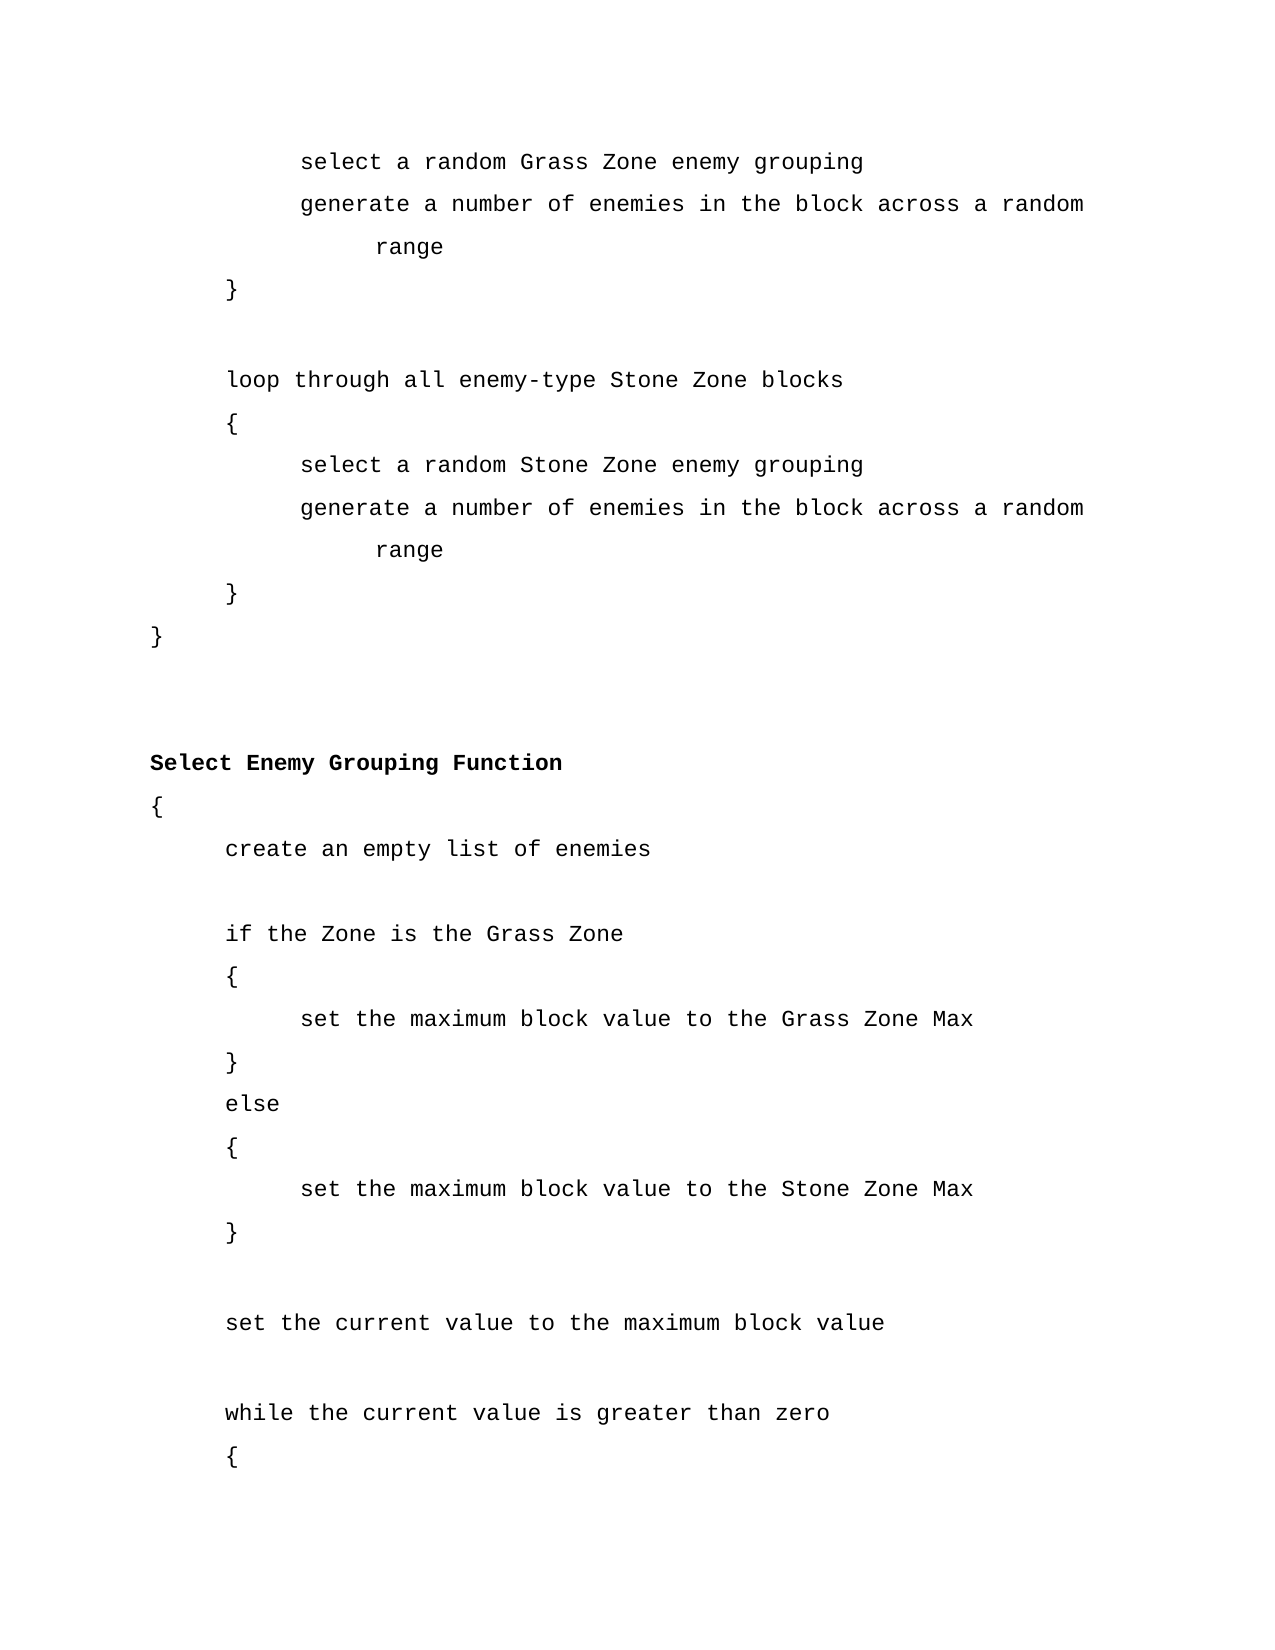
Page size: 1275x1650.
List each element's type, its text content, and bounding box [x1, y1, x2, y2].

text { [150, 794, 1125, 820]
text } [150, 1220, 1125, 1246]
text select a random Grass Zone enemy grouping [150, 150, 1125, 176]
text select a random Stone Zone enemy grouping [150, 453, 1125, 479]
text if the Zone is the Grass Zone [150, 922, 1125, 948]
text { [150, 1444, 1125, 1470]
text } [150, 624, 1125, 650]
text create an empty list of enemies [150, 837, 1125, 863]
text } [150, 581, 1125, 607]
text { [150, 965, 1125, 991]
text set the maximum block value to the Stone Zone Max [150, 1178, 1125, 1204]
text while the current value is greater than zero [150, 1401, 1125, 1427]
text } [150, 278, 1125, 304]
text else [150, 1093, 1125, 1118]
text loop through all enemy-type Stone Zone blocks [150, 368, 1125, 394]
text { [150, 1135, 1125, 1161]
text range [300, 235, 1125, 261]
text set the maximum block value to the Grass Zone Max [150, 1007, 1125, 1033]
text Select Enemy Grouping Function [150, 752, 1125, 778]
text generate a number of enemies in the block across a random [150, 496, 1125, 522]
text range [300, 539, 1125, 565]
text } [150, 1050, 1125, 1076]
text set the current value to the maximum block value [150, 1311, 1125, 1337]
text { [150, 411, 1125, 437]
text generate a number of enemies in the block across a random [150, 193, 1125, 218]
